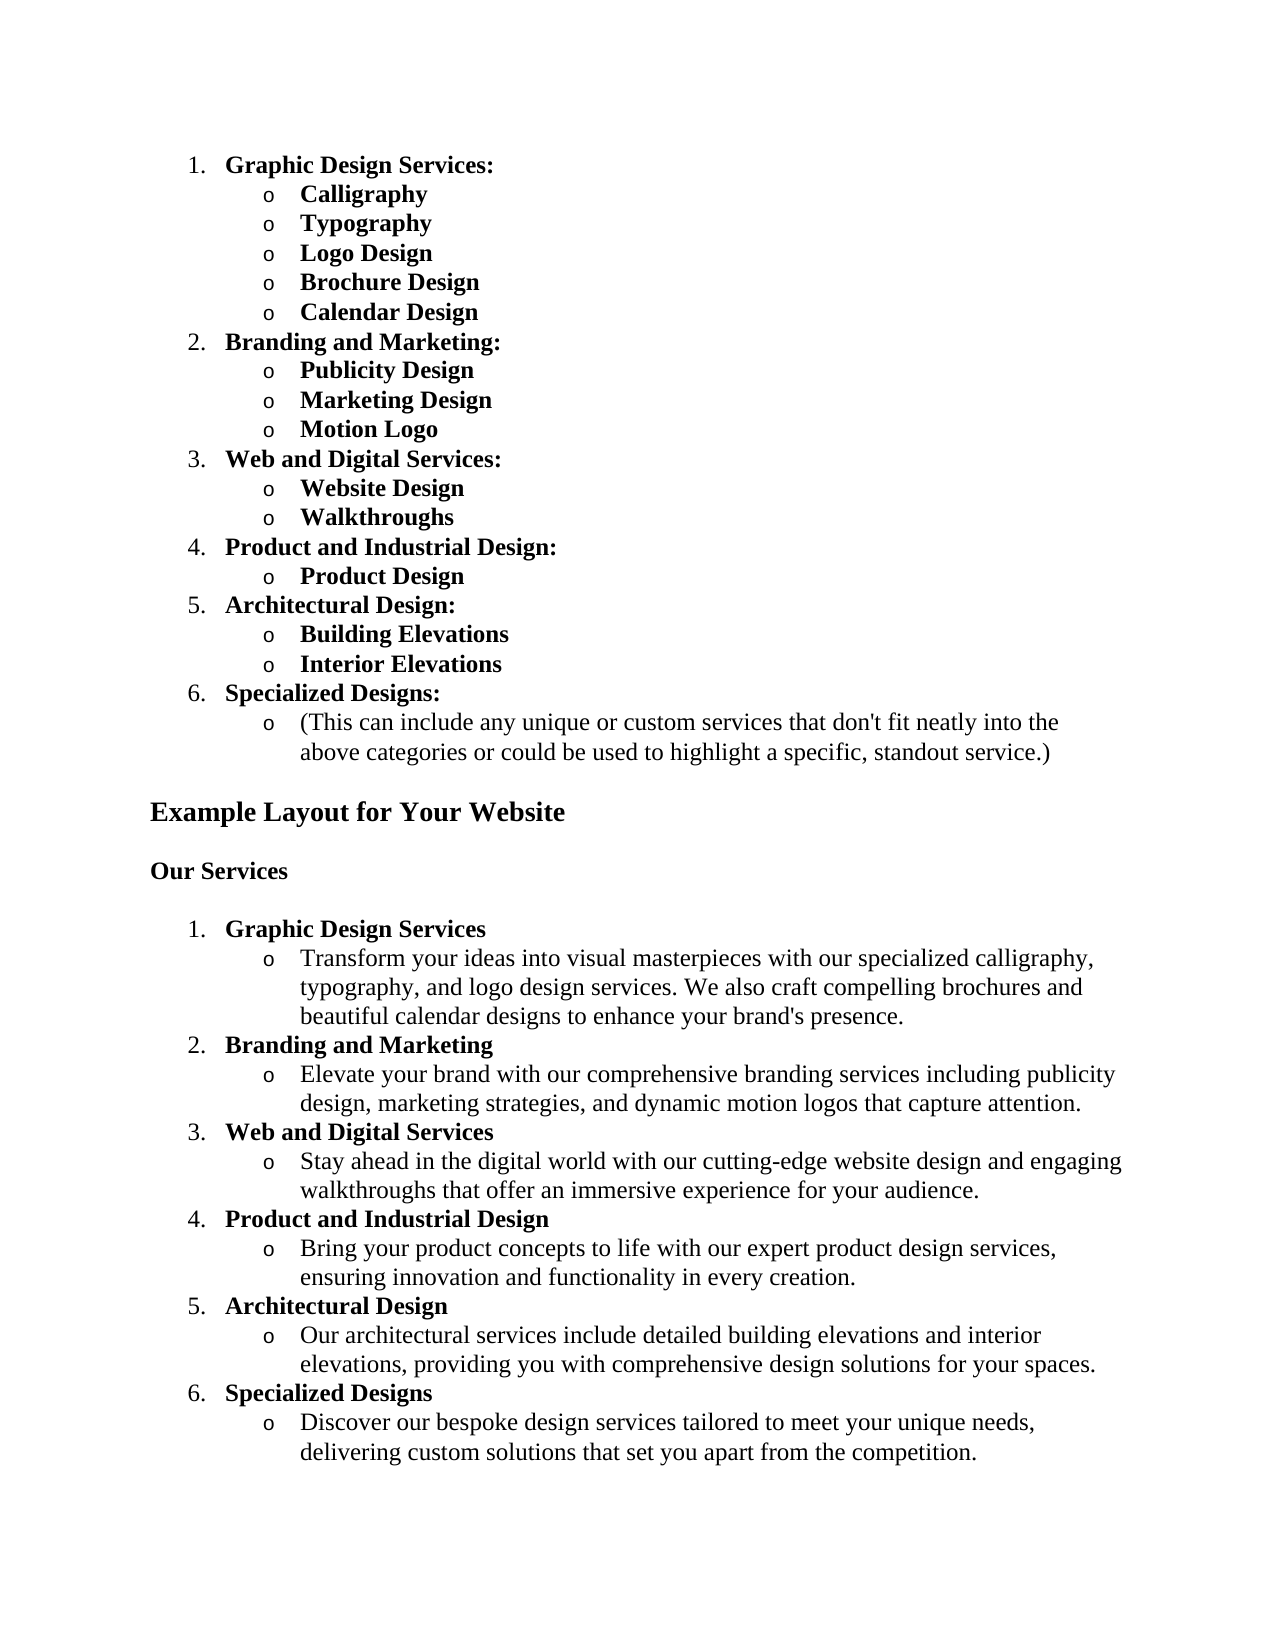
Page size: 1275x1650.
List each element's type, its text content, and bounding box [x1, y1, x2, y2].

list Specialized Designs: [187, 678, 1125, 707]
list Our architectural services include detailed building elevations and interior elevations, providing you with comprehensive design solutions for your spaces. [262, 1320, 1125, 1378]
list Stay ahead in the digital world with our cutting-edge website design and engaging walkthroughs that offer an immersive experience for your audience. [262, 1146, 1125, 1204]
list Transform your ideas into visual masterpieces with our specialized calligraphy, typography, and logo design services. We also craft compelling brochures and beautiful calendar designs to enhance your brand's presence. [262, 943, 1125, 1030]
list Product and Industrial Design: [187, 532, 1125, 561]
list Building Elevations [262, 619, 1125, 649]
list Interior Elevations [262, 649, 1125, 678]
list Discover our bespoke design services tailored to meet your unique needs, delivering custom solutions that set you apart from the competition. [262, 1407, 1125, 1465]
list Graphic Design Services: [187, 150, 1125, 179]
list Logo Design [262, 238, 1125, 267]
list (This can include any unique or custom services that don't fit neatly into the above categories or could be used to highlight a specific, standout service.) [262, 707, 1125, 765]
text Our Services [150, 856, 1125, 885]
list Motion Logo [262, 414, 1125, 444]
list Calligraphy [262, 179, 1125, 208]
list Website Design [262, 473, 1125, 502]
list Bring your product concepts to life with our expert product design services, ensuring innovation and functionality in every creation. [262, 1233, 1125, 1291]
list Product Design [262, 561, 1125, 590]
list Graphic Design Services [187, 914, 1125, 943]
list Specialized Designs [187, 1378, 1125, 1407]
list Brochure Design [262, 267, 1125, 297]
list Branding and Marketing [187, 1030, 1125, 1059]
list Product and Industrial Design [187, 1204, 1125, 1233]
list Web and Digital Services: [187, 444, 1125, 473]
list Walkthroughs [262, 502, 1125, 532]
list Typography [262, 208, 1125, 238]
text Example Layout for Your Website [150, 794, 1125, 827]
list Architectural Design [187, 1291, 1125, 1320]
list Branding and Marketing: [187, 327, 1125, 355]
list Calendar Design [262, 297, 1125, 327]
list Marketing Design [262, 385, 1125, 414]
list Elevate your brand with our comprehensive branding services including publicity design, marketing strategies, and dynamic motion logos that capture attention. [262, 1059, 1125, 1117]
list Publicity Design [262, 355, 1125, 385]
list Architectural Design: [187, 590, 1125, 619]
list Web and Digital Services [187, 1117, 1125, 1146]
